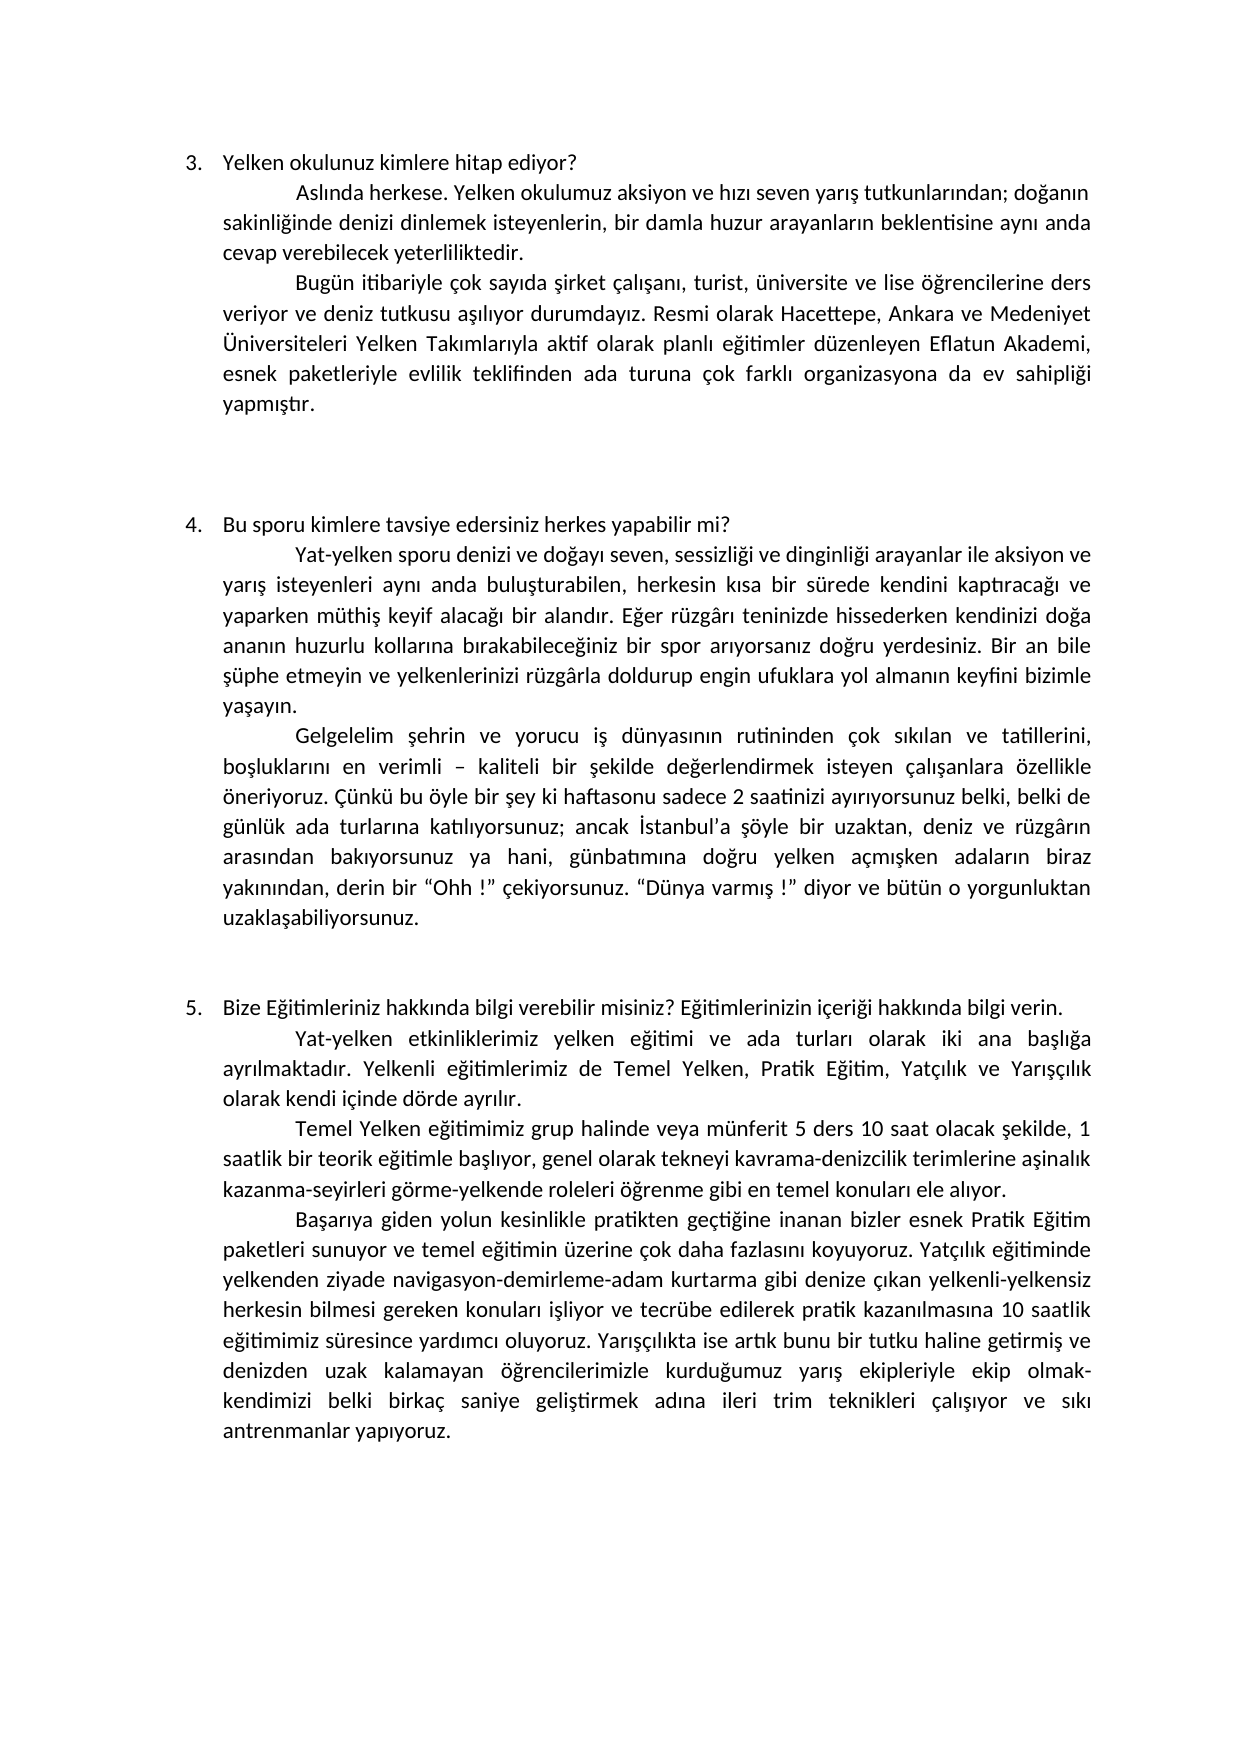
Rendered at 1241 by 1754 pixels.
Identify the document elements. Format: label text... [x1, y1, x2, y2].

list Bugün itibariyle çok sayıda şirket çalışanı, turist, üniversite ve lise öğrencilerine ders veriyor ve deniz tutkusu aşılıyor durumdayız. Resmi olarak Hacettepe, Ankara ve Medeniyet Üniversiteleri Yelken Takımlarıyla aktif olarak planlı eğitimler düzenleyen Eflatun Akademi, esnek paketleriyle evlilik teklifinden ada turuna çok farklı organizasyona da ev sahipliği yapmıştır. [223, 268, 1093, 417]
list Temel Yelken eğitimimiz grup halinde veya münferit 5 ders 10 saat olacak şekilde, 1 saatlik bir teorik eğitimle başlıyor, genel olarak tekneyi kavrama-denizcilik terimlerine aşinalık kazanma-seyirleri görme-yelkende roleleri öğrenme gibi en temel konuları ele alıyor. [223, 1114, 1093, 1203]
list Aslında herkese. Yelken okulumuz aksiyon ve hızı seven yarış tutkunlarından; doğanın sakinliğinde denizi dinlemek isteyenlerin, bir damla huzur arayanların beklentisine aynı anda cevap verebilecek yeterliliktedir. [223, 178, 1093, 266]
list Yat-yelken sporu denizi ve doğayı seven, sessizliği ve dinginliği arayanlar ile aksiyon ve yarış isteyenleri aynı anda buluşturabilen, herkesin kısa bir sürede kendini kaptıracağı ve yaparken müthiş keyif alacağı bir alandır. Eğer rüzgârı teninizde hissederken kendinizi doğa ananın huzurlu kollarına bırakabileceğiniz bir spor arıyorsanız doğru yerdesiniz. Bir an bile şüphe etmeyin ve yelkenlerinizi rüzgârla doldurup engin ufuklara yol almanın keyfini bizimle yaşayın. [223, 540, 1093, 719]
list Bu sporu kimlere tavsiye edersiniz herkes yapabilir mi? [185, 510, 1093, 538]
list Bize Eğitimleriniz hakkında bilgi verebilir misiniz? Eğitimlerinizin içeriği hakkında bilgi verin. [185, 993, 1093, 1021]
list Yelken okulunuz kimlere hitap ediyor? [185, 148, 1093, 176]
list Yat-yelken etkinliklerimiz yelken eğitimi ve ada turları olarak iki ana başlığa ayrılmaktadır. Yelkenli eğitimlerimiz de Temel Yelken, Pratik Eğitim, Yatçılık ve Yarışçılık olarak kendi içinde dörde ayrılır. [223, 1024, 1093, 1112]
list Başarıya giden yolun kesinlikle pratikten geçtiğine inanan bizler esnek Pratik Eğitim paketleri sunuyor ve temel eğitimin üzerine çok daha fazlasını koyuyoruz. Yatçılık eğitiminde yelkenden ziyade navigasyon-demirleme-adam kurtarma gibi denize çıkan yelkenli-yelkensiz herkesin bilmesi gereken konuları işliyor ve tecrübe edilerek pratik kazanılmasına 10 saatlik eğitimimiz süresince yardımcı oluyoruz. Yarışçılıkta ise artık bunu bir tutku haline getirmiş ve denizden uzak kalamayan öğrencilerimizle kurduğumuz yarış ekipleriyle ekip olmak- kendimizi belki birkaç saniye geliştirmek adına ileri trim teknikleri çalışıyor ve sıkı antrenmanlar yapıyoruz. [223, 1205, 1093, 1444]
list Gelgelelim şehrin ve yorucu iş dünyasının rutininden çok sıkılan ve tatillerini, boşluklarını en verimli – kaliteli bir şekilde değerlendirmek isteyen çalışanlara özellikle öneriyoruz. Çünkü bu öyle bir şey ki haftasonu sadece 2 saatinizi ayırıyorsunuz belki, belki de günlük ada turlarına katılıyorsunuz; ancak İstanbul’a şöyle bir uzaktan, deniz ve rüzgârın arasından bakıyorsunuz ya hani, günbatımına doğru yelken açmışken adaların biraz yakınından, derin bir “Ohh !” çekiyorsunuz. “Dünya varmış !” diyor ve bütün o yorgunluktan uzaklaşabiliyorsunuz. [223, 722, 1093, 931]
